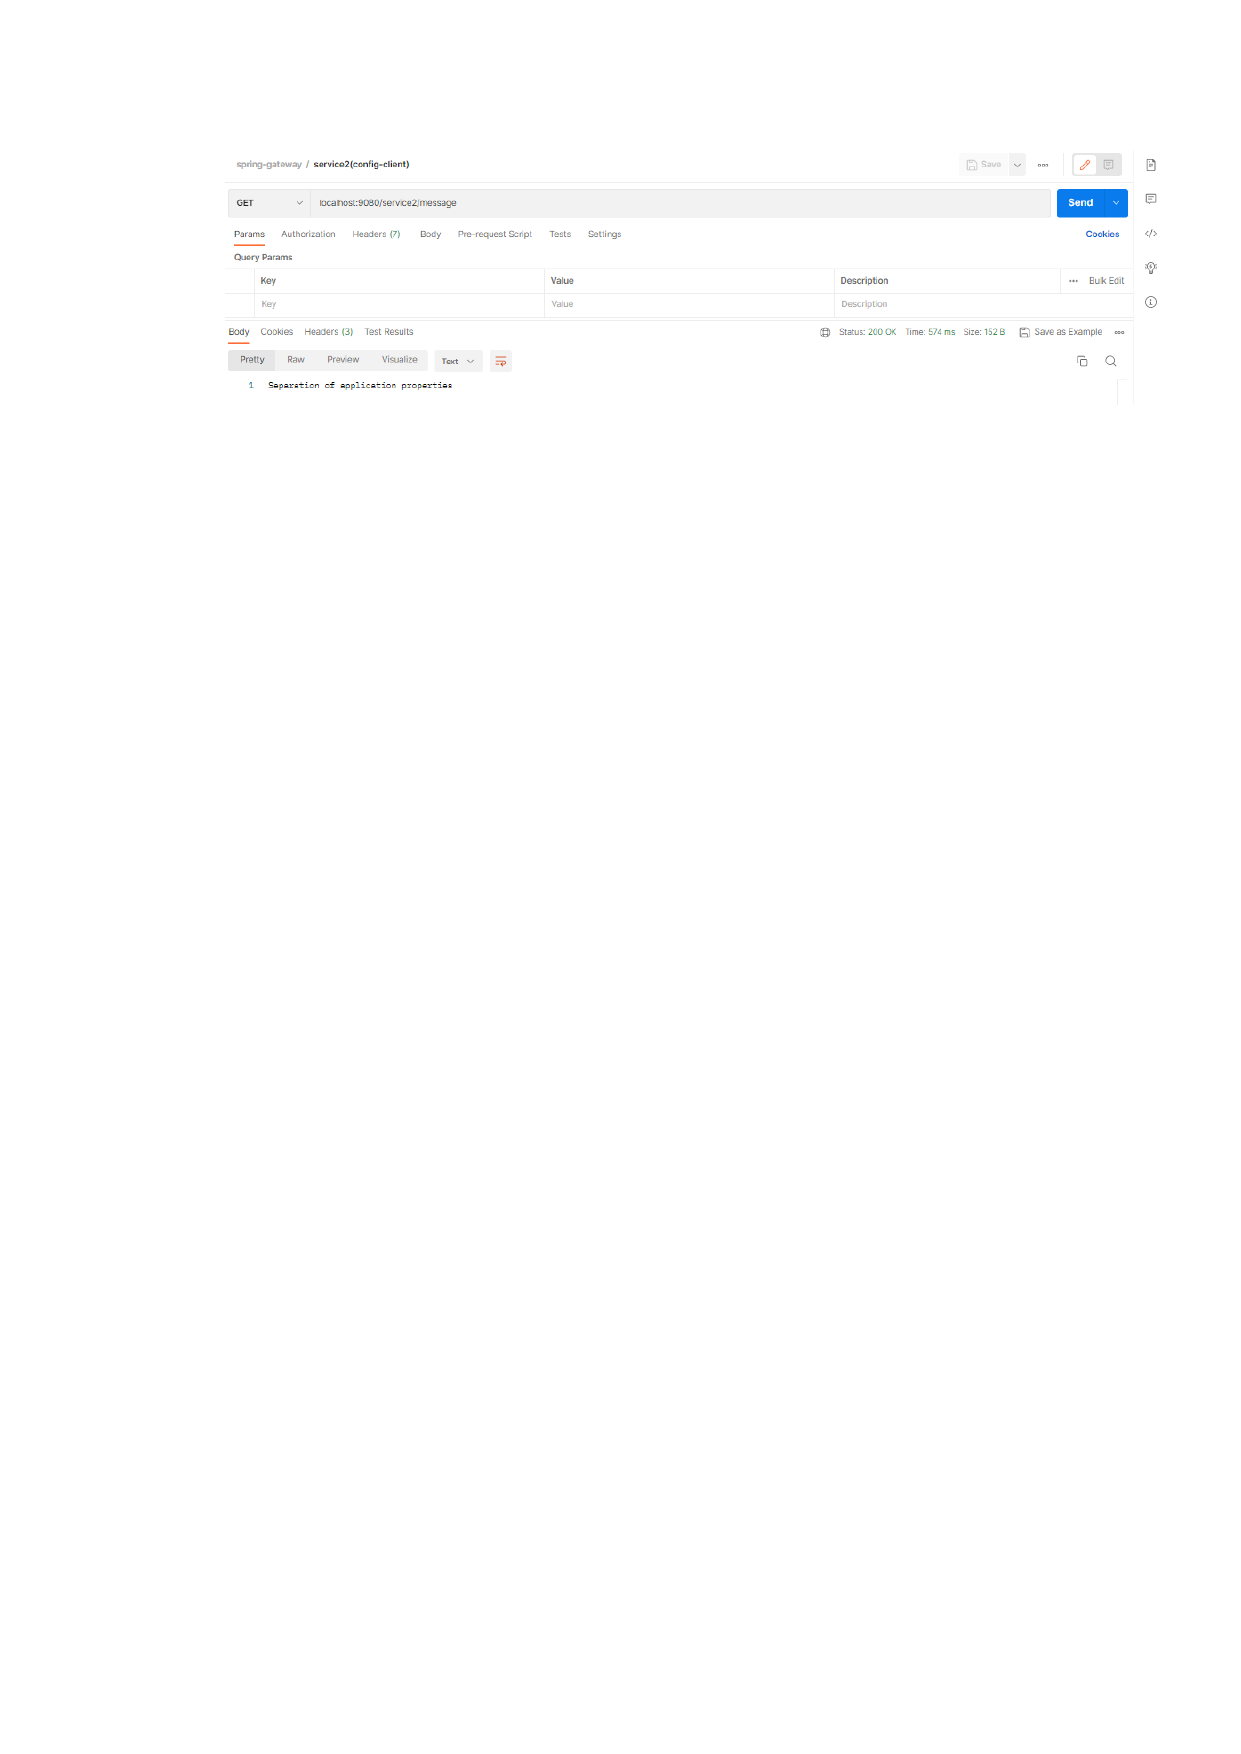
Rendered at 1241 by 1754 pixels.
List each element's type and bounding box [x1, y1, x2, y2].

picture [225, 150, 1166, 405]
